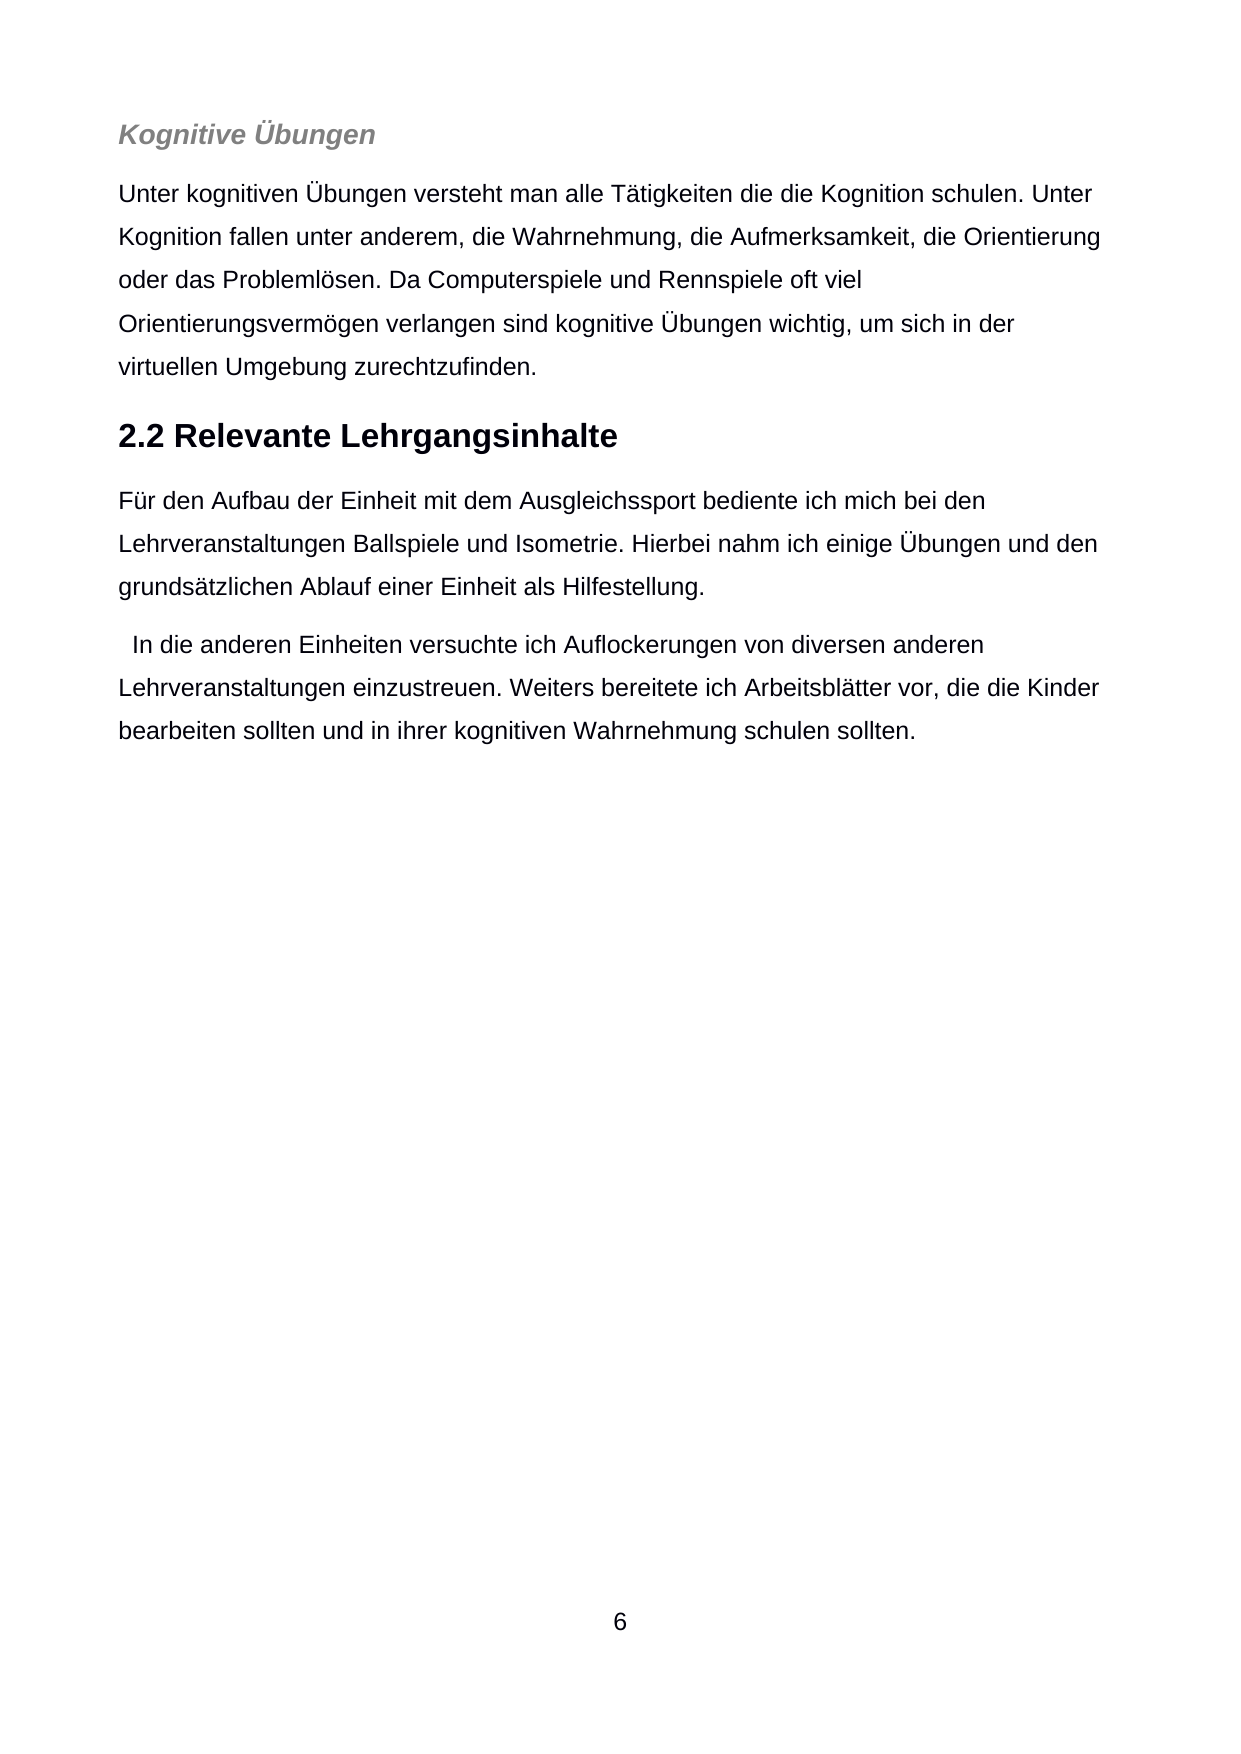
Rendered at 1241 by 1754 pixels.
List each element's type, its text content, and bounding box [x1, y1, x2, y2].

list 2.2 Relevante Lehrgangsinhalte [118, 416, 1122, 454]
text Für den Aufbau der Einheit mit dem Ausgleichssport bediente ich mich bei den Lehrveranstaltungen Ballspiele und Isometrie. Hierbei nahm ich einige Übungen und den grundsätzlichen Ablauf einer Einheit als Hilfestellung. [118, 486, 1122, 601]
text In die anderen Einheiten versuchte ich Auflockerungen von diversen anderen Lehrveranstaltungen einzustreuen. Weiters bereitete ich Arbeitsblätter vor, die die Kinder bearbeiten sollten und in ihrer kognitiven Wahrnehmung schulen sollten. [118, 630, 1122, 745]
list Kognitive Übungen [118, 118, 1122, 151]
text Unter kognitiven Übungen versteht man alle Tätigkeiten die die Kognition schulen. Unter Kognition fallen unter anderem, die Wahrnehmung, die Aufmerksamkeit, die Orientierung oder das Problemlösen. Da Computerspiele und Rennspiele oft viel Orientierungsvermögen verlangen sind kognitive Übungen wichtig, um sich in der virtuellen Umgebung zurechtzufinden. [118, 179, 1122, 380]
